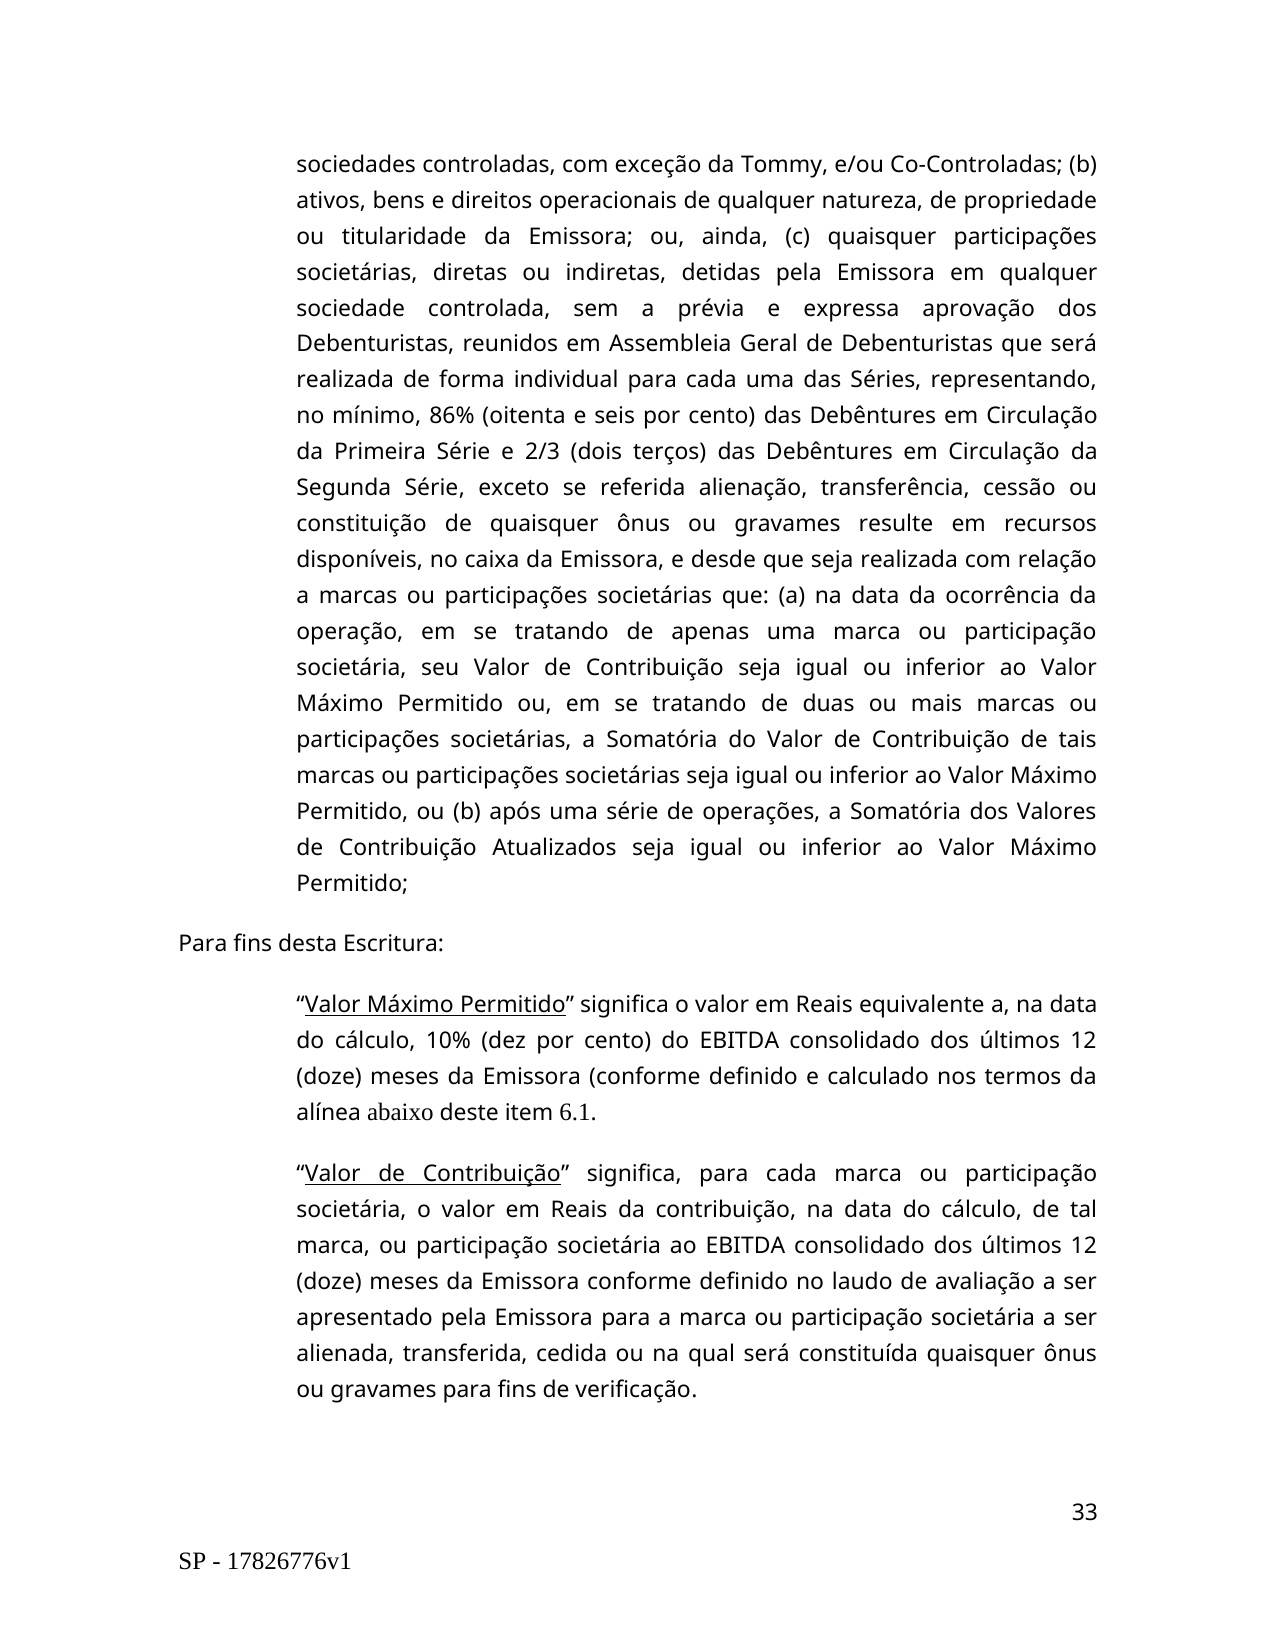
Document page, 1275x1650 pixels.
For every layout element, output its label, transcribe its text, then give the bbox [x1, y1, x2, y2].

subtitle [178, 148, 1098, 898]
text “Valor Máximo Permitido” significa o valor em Reais equivalente a, na data do cálculo, 10% (dez por cento) do EBITDA consolidado dos últimos 12 (doze) meses da Emissora (conforme definido e calculado nos termos da alínea (xxvi) abaixo deste item 6.1. [296, 988, 1098, 1127]
text Para fins desta Escritura: [178, 927, 1098, 959]
text “Valor de Contribuição” significa, para cada marca ou participação societária, o valor em Reais da contribuição, na data do cálculo, de tal marca, ou participação societária ao EBITDA consolidado dos últimos 12 (doze) meses da Emissora conforme definido no laudo de avaliação a ser apresentado pela Emissora para a marca ou participação societária a ser alienada, transferida, cedida ou na qual será constituída quaisquer ônus ou gravames para fins de verificação. [296, 1157, 1098, 1404]
